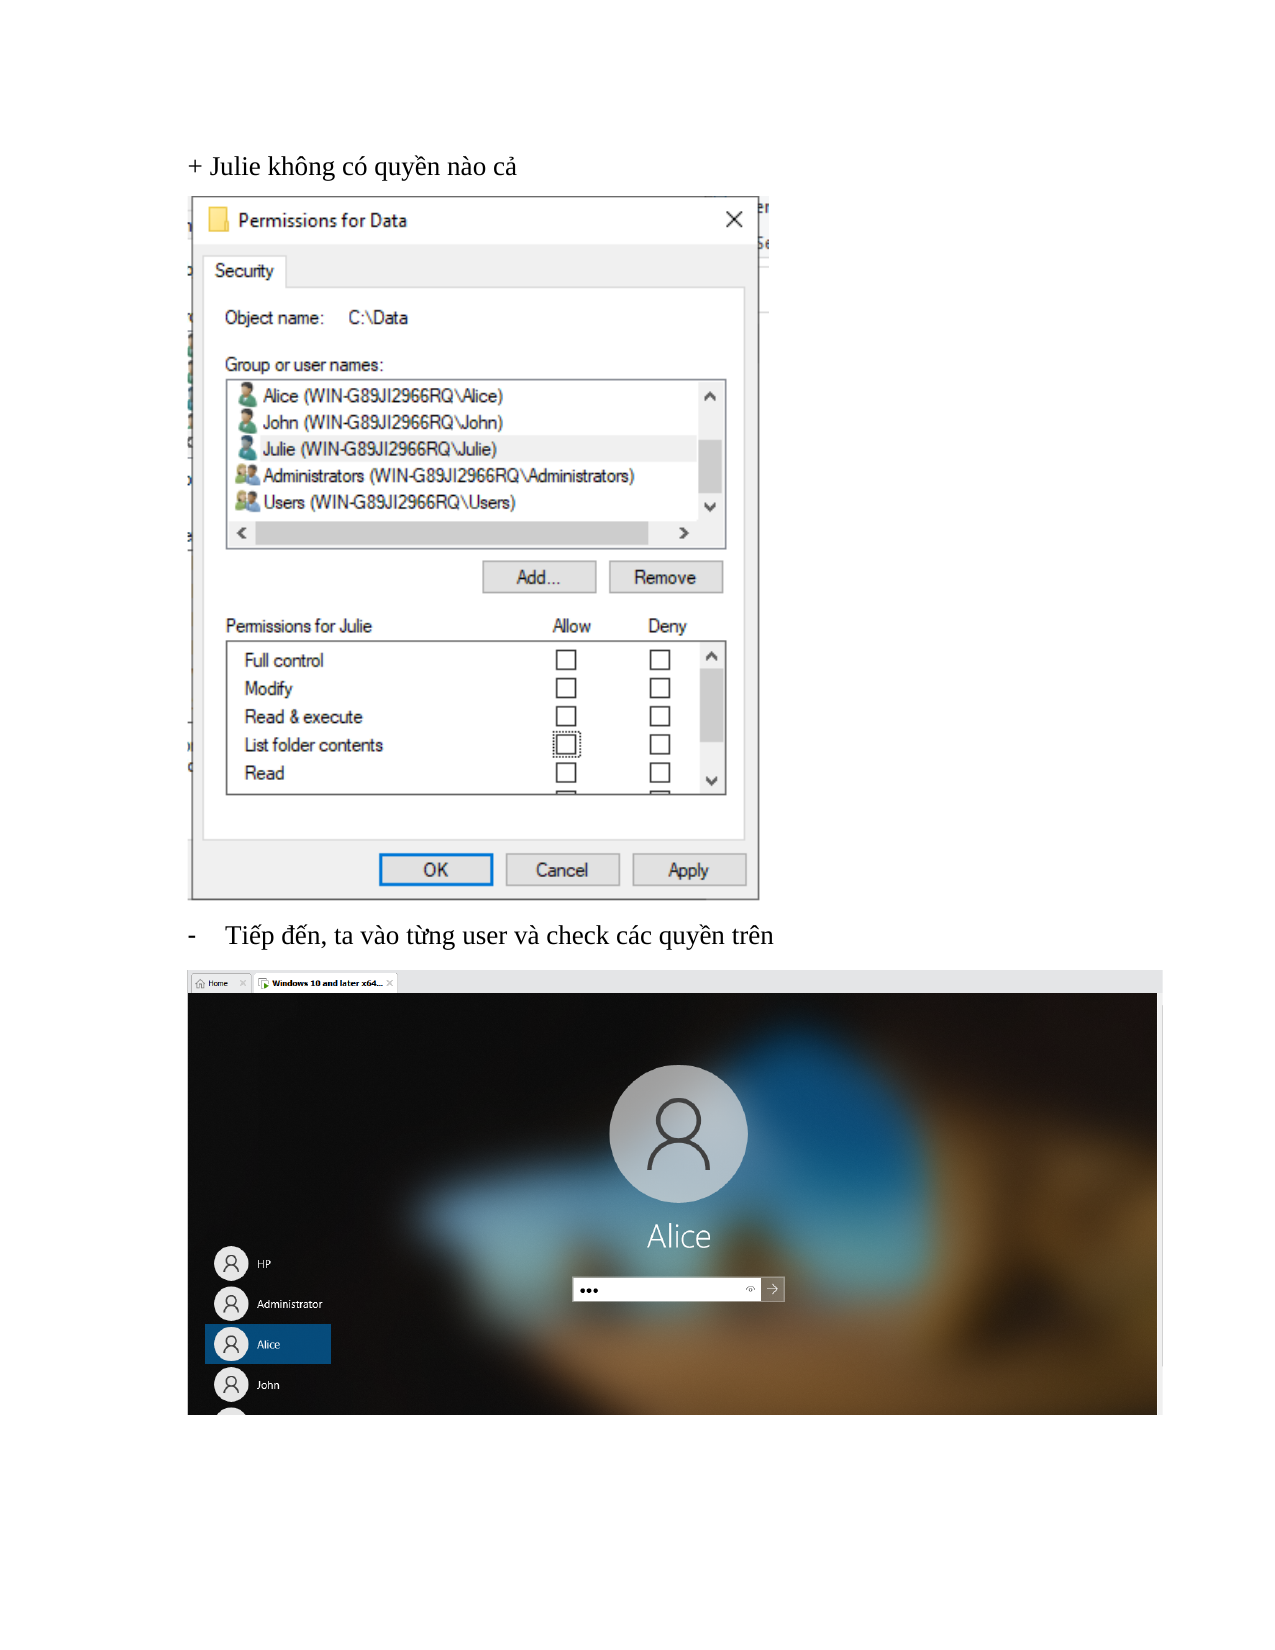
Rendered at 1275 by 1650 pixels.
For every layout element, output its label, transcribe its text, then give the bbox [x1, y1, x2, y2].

picture [187, 196, 769, 902]
list + Julie không có quyền nào cả [187, 150, 1125, 181]
list Tiếp đến, ta vào từng user và check các quyền trên [187, 915, 1125, 952]
picture [187, 970, 1163, 1415]
